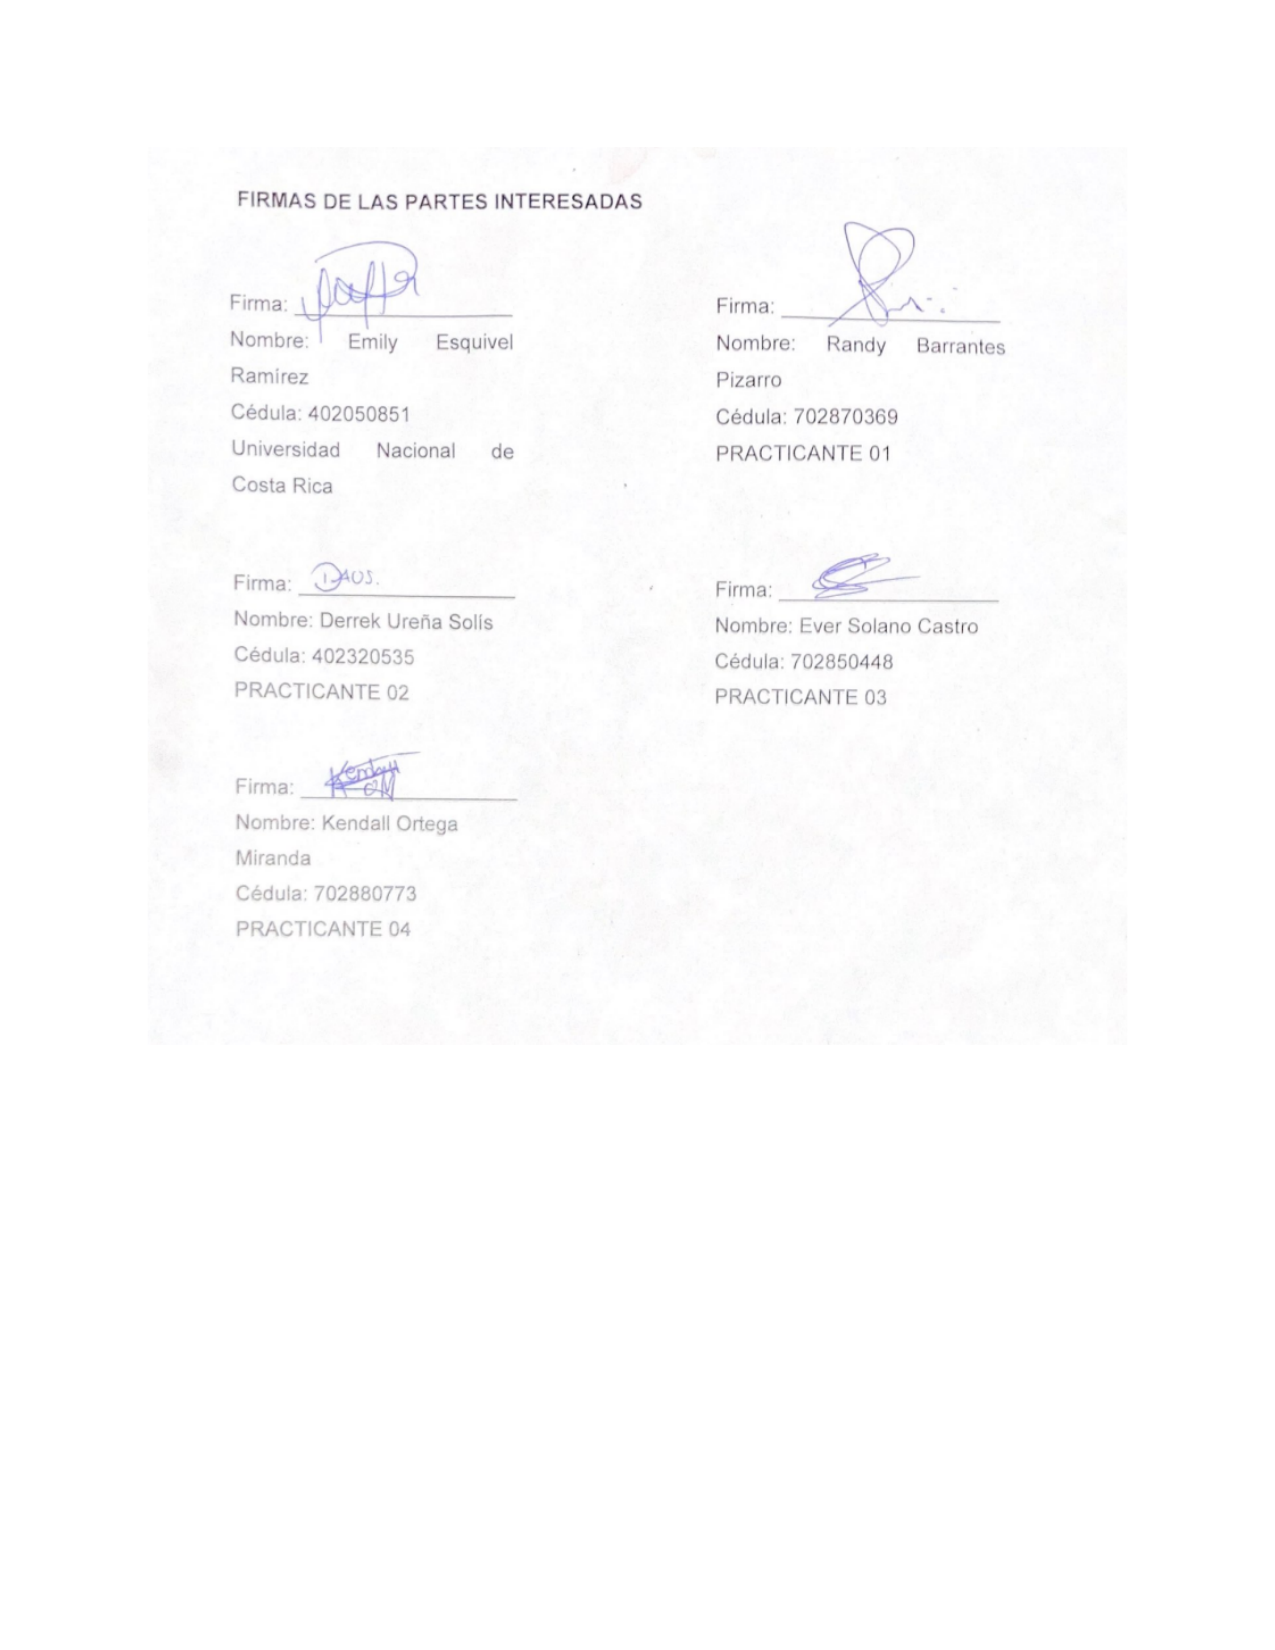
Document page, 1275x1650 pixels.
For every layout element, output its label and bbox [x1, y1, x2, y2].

picture [147, 147, 1128, 1045]
